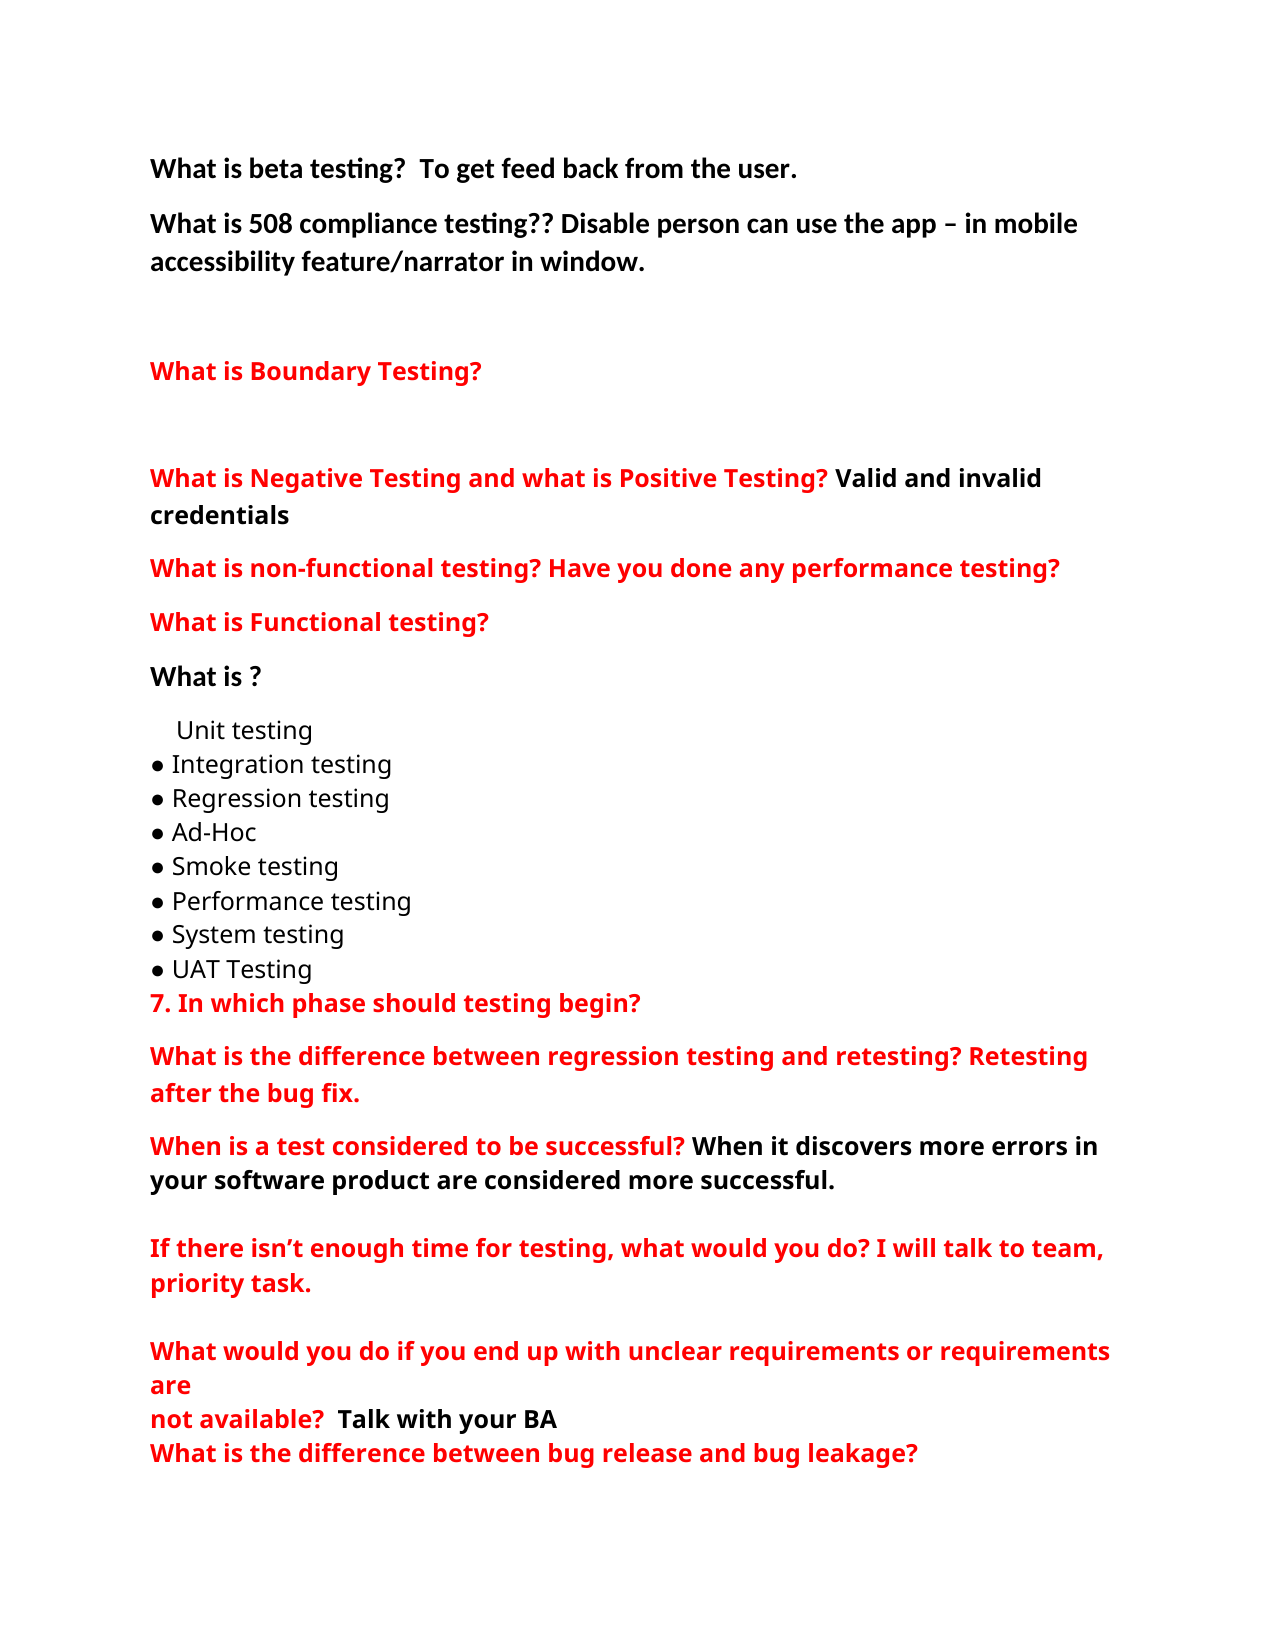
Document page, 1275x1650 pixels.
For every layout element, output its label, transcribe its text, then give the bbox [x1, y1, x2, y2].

text What is Functional testing? [150, 604, 1125, 638]
text What would you do if you end up with unclear requirements or requirements are [150, 1333, 1125, 1401]
text When is a test considered to be successful? When it discovers more errors in your software product are considered more successful. [150, 1129, 1125, 1197]
text Unit testing [150, 713, 1125, 747]
text ● System testing [150, 917, 1125, 951]
text What is ? [150, 658, 1125, 693]
text What is beta testing? To get feed back from the user. [150, 150, 1125, 186]
text What is non-functional testing? Have you done any performance testing? [150, 551, 1125, 585]
text ● UAT Testing [150, 951, 1125, 985]
text If there isn’t enough time for testing, what would you do? I will talk to team, priority task. [150, 1231, 1125, 1299]
text What is 508 compliance testing?? Disable person can use the app – in mobile accessibility feature/narrator in window. [150, 205, 1125, 279]
text What is the difference between bug release and bug leakage? [150, 1436, 1125, 1469]
text ● Smoke testing [150, 849, 1125, 883]
text not available? Talk with your BA [150, 1401, 1125, 1436]
text What is the difference between regression testing and retesting? Retesting after the bug fix. [150, 1039, 1125, 1109]
text ● Performance testing [150, 883, 1125, 917]
text ● Regression testing [150, 781, 1125, 815]
text 7. In which phase should testing begin? [150, 985, 1125, 1019]
text What is Boundary Testing? [150, 354, 1125, 388]
text What is Negative Testing and what is Positive Testing? Valid and invalid credentials [150, 461, 1125, 531]
text ● Integration testing [150, 747, 1125, 781]
text ● Ad-Hoc [150, 815, 1125, 849]
